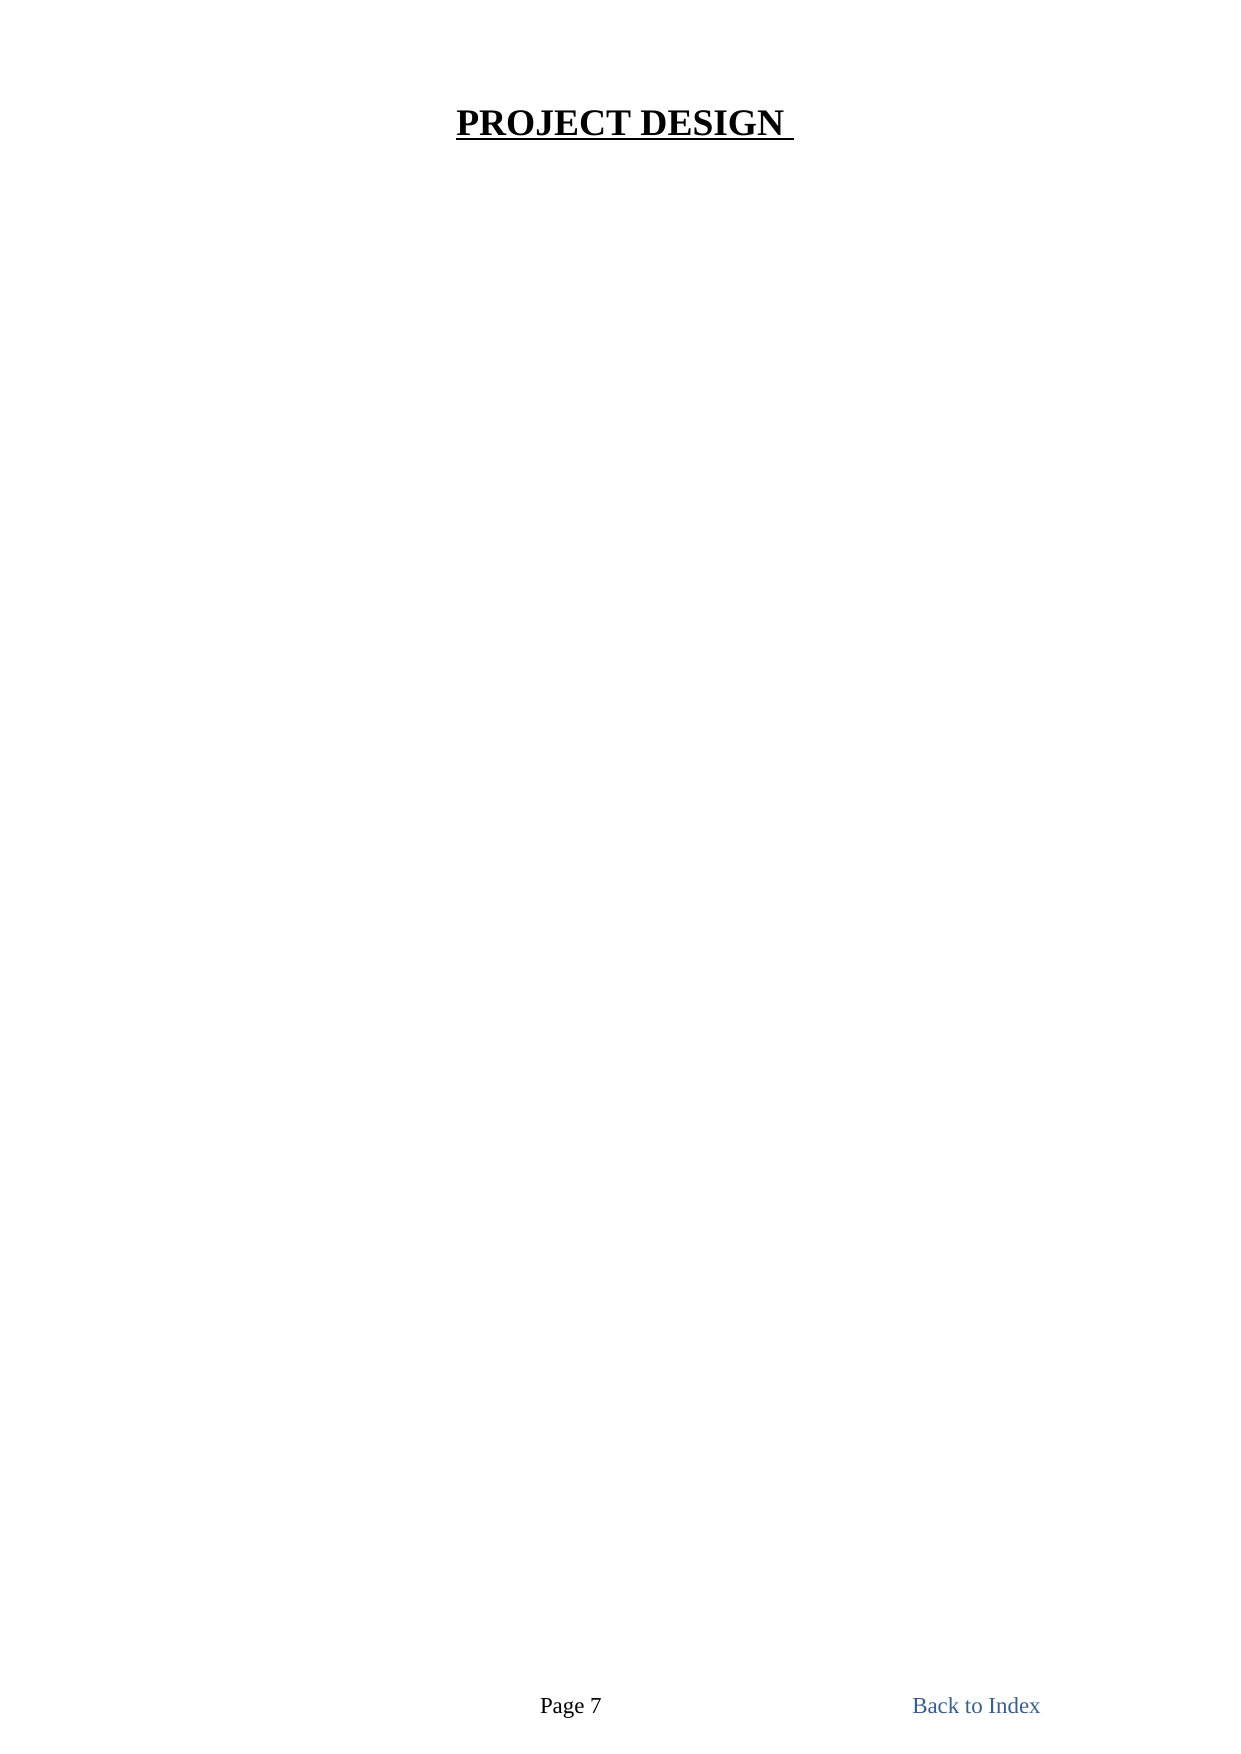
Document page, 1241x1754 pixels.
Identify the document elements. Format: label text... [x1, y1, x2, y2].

text PROJECT DESIGN [100, 100, 1140, 143]
